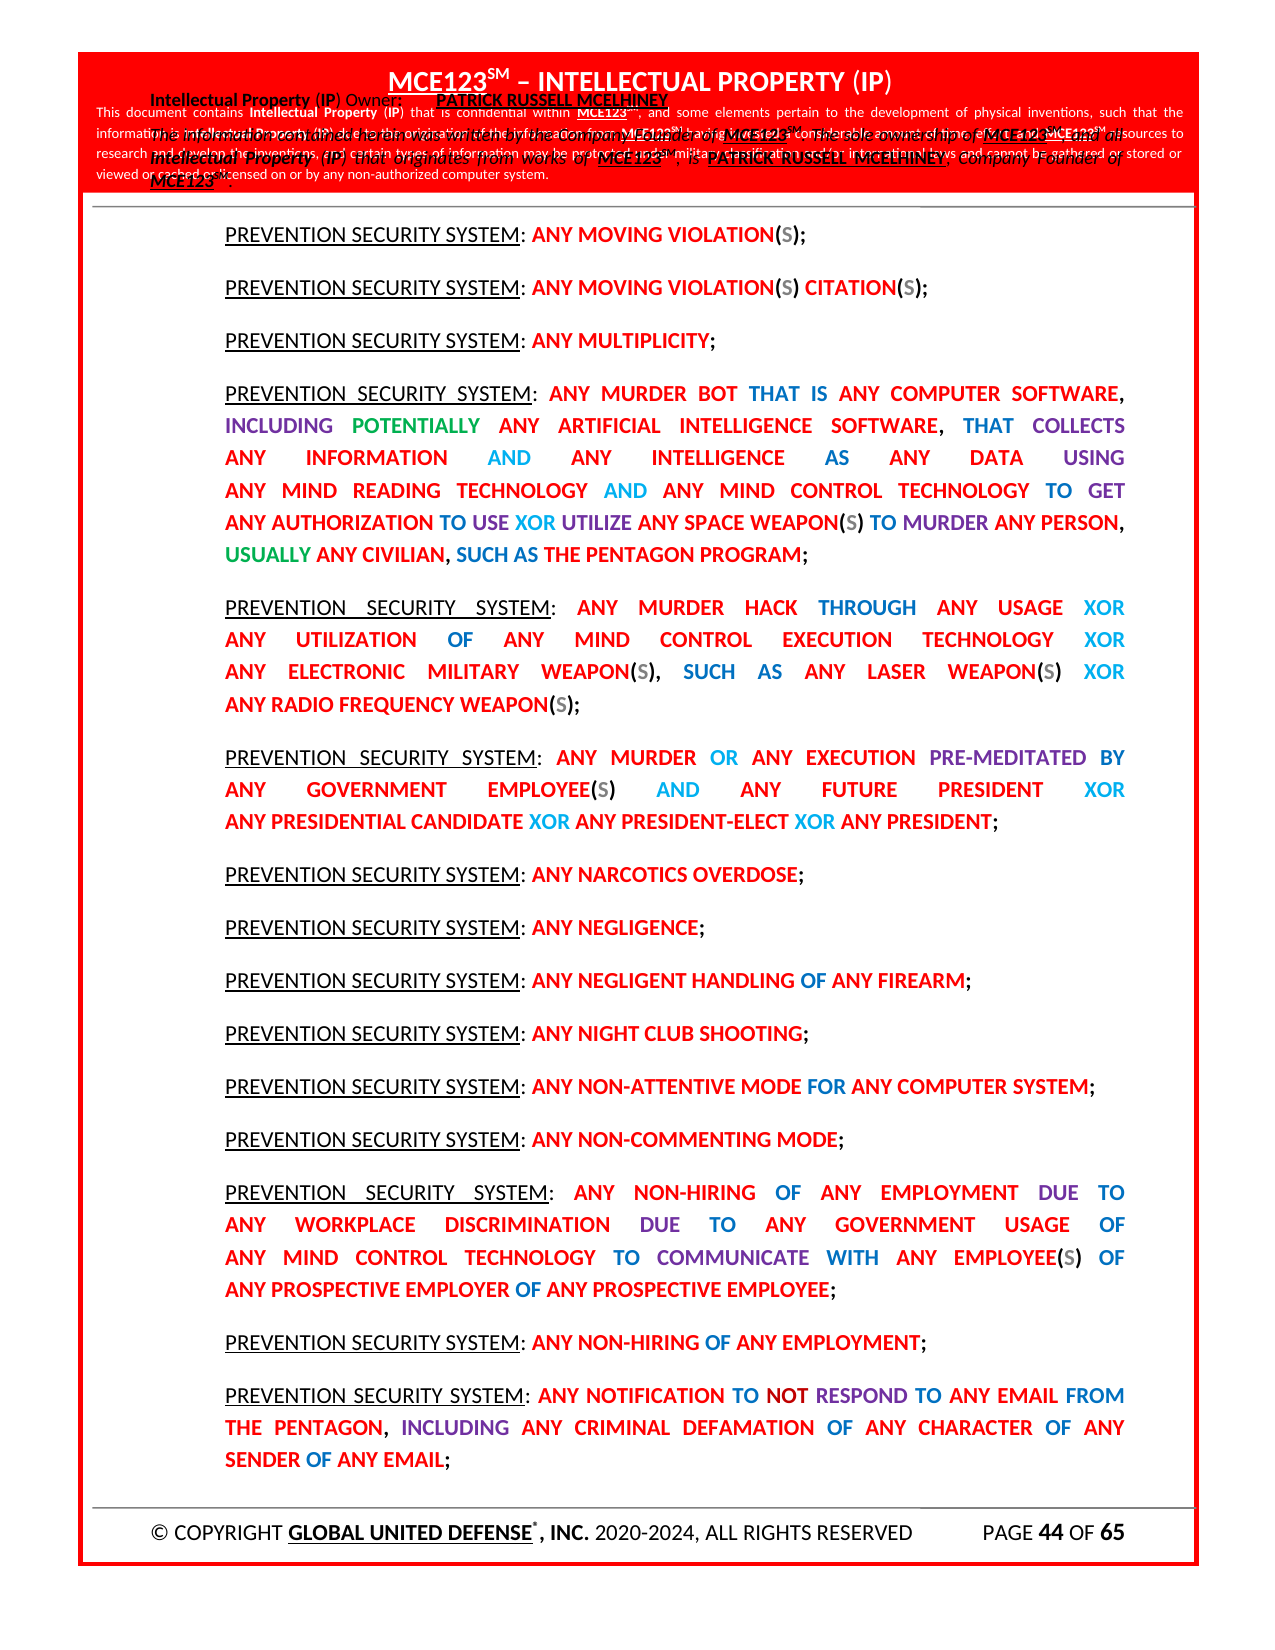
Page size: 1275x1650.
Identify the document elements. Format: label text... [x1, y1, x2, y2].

text PREVENTION SECURITY SYSTEM: ANY MURDER OR ANY EXECUTION PRE-MEDITATED BY ANY GOVERNMENT EMPLOYEE(S) AND ANY FUTURE PRESIDENT XOR ANY PRESIDENTIAL CANDIDATE XOR ANY PRESIDENT-ELECT XOR ANY PRESIDENT; [225, 743, 1125, 835]
text PREVENTION SECURITY SYSTEM: ANY NEGLIGENCE; [225, 913, 1125, 941]
text PREVENTION SECURITY SYSTEM: ANY MURDER HACK THROUGH ANY USAGE XOR ANY UTILIZATION OF ANY MIND CONTROL EXECUTION TECHNOLOGY XOR ANY ELECTRONIC MILITARY WEAPON(S), SUCH AS ANY LASER WEAPON(S) XOR ANY RADIO FREQUENCY WEAPON(S); [225, 593, 1125, 718]
text PREVENTION SECURITY SYSTEM: ANY MOVING VIOLATION(S); [225, 220, 1125, 248]
text PREVENTION SECURITY SYSTEM: ANY NIGHT CLUB SHOOTING; [225, 1019, 1125, 1047]
text PREVENTION SECURITY SYSTEM: ANY NEGLIGENT HANDLING OF ANY FIREARM; [225, 966, 1125, 994]
text PREVENTION SECURITY SYSTEM: ANY NON-HIRING OF ANY EMPLOYMENT; [225, 1328, 1125, 1356]
text PREVENTION SECURITY SYSTEM: ANY NOTIFICATION TO NOT RESPOND TO ANY EMAIL FROM THE PENTAGON, INCLUDING ANY CRIMINAL DEFAMATION OF ANY CHARACTER OF ANY SENDER OF ANY EMAIL; [225, 1381, 1125, 1473]
text PREVENTION SECURITY SYSTEM: ANY NARCOTICS OVERDOSE; [225, 860, 1125, 888]
text PREVENTION SECURITY SYSTEM: ANY NON-HIRING OF ANY EMPLOYMENT DUE TO ANY WORKPLACE DISCRIMINATION DUE TO ANY GOVERNMENT USAGE OF ANY MIND CONTROL TECHNOLOGY TO COMMUNICATE WITH ANY EMPLOYEE(S) OF ANY PROSPECTIVE EMPLOYER OF ANY PROSPECTIVE EMPLOYEE; [225, 1178, 1125, 1303]
text PREVENTION SECURITY SYSTEM: ANY MULTIPLICITY; [225, 326, 1125, 354]
text PREVENTION SECURITY SYSTEM: ANY NON-ATTENTIVE MODE FOR ANY COMPUTER SYSTEM; [225, 1072, 1125, 1100]
text PREVENTION SECURITY SYSTEM: ANY MURDER BOT THAT IS ANY COMPUTER SOFTWARE, INCLUDING POTENTIALLY ANY ARTIFICIAL INTELLIGENCE SOFTWARE, THAT COLLECTS ANY INFORMATION AND ANY INTELLIGENCE AS ANY DATA USING ANY MIND READING TECHNOLOGY AND ANY MIND CONTROL TECHNOLOGY TO GET ANY AUTHORIZATION TO USE XOR UTILIZE ANY SPACE WEAPON(S) TO MURDER ANY PERSON, USUALLY ANY CIVILIAN, SUCH AS THE PENTAGON PROGRAM; [225, 379, 1125, 568]
text PREVENTION SECURITY SYSTEM: ANY NON-COMMENTING MODE; [225, 1125, 1125, 1153]
text PREVENTION SECURITY SYSTEM: ANY MOVING VIOLATION(S) CITATION(S); [225, 273, 1125, 301]
